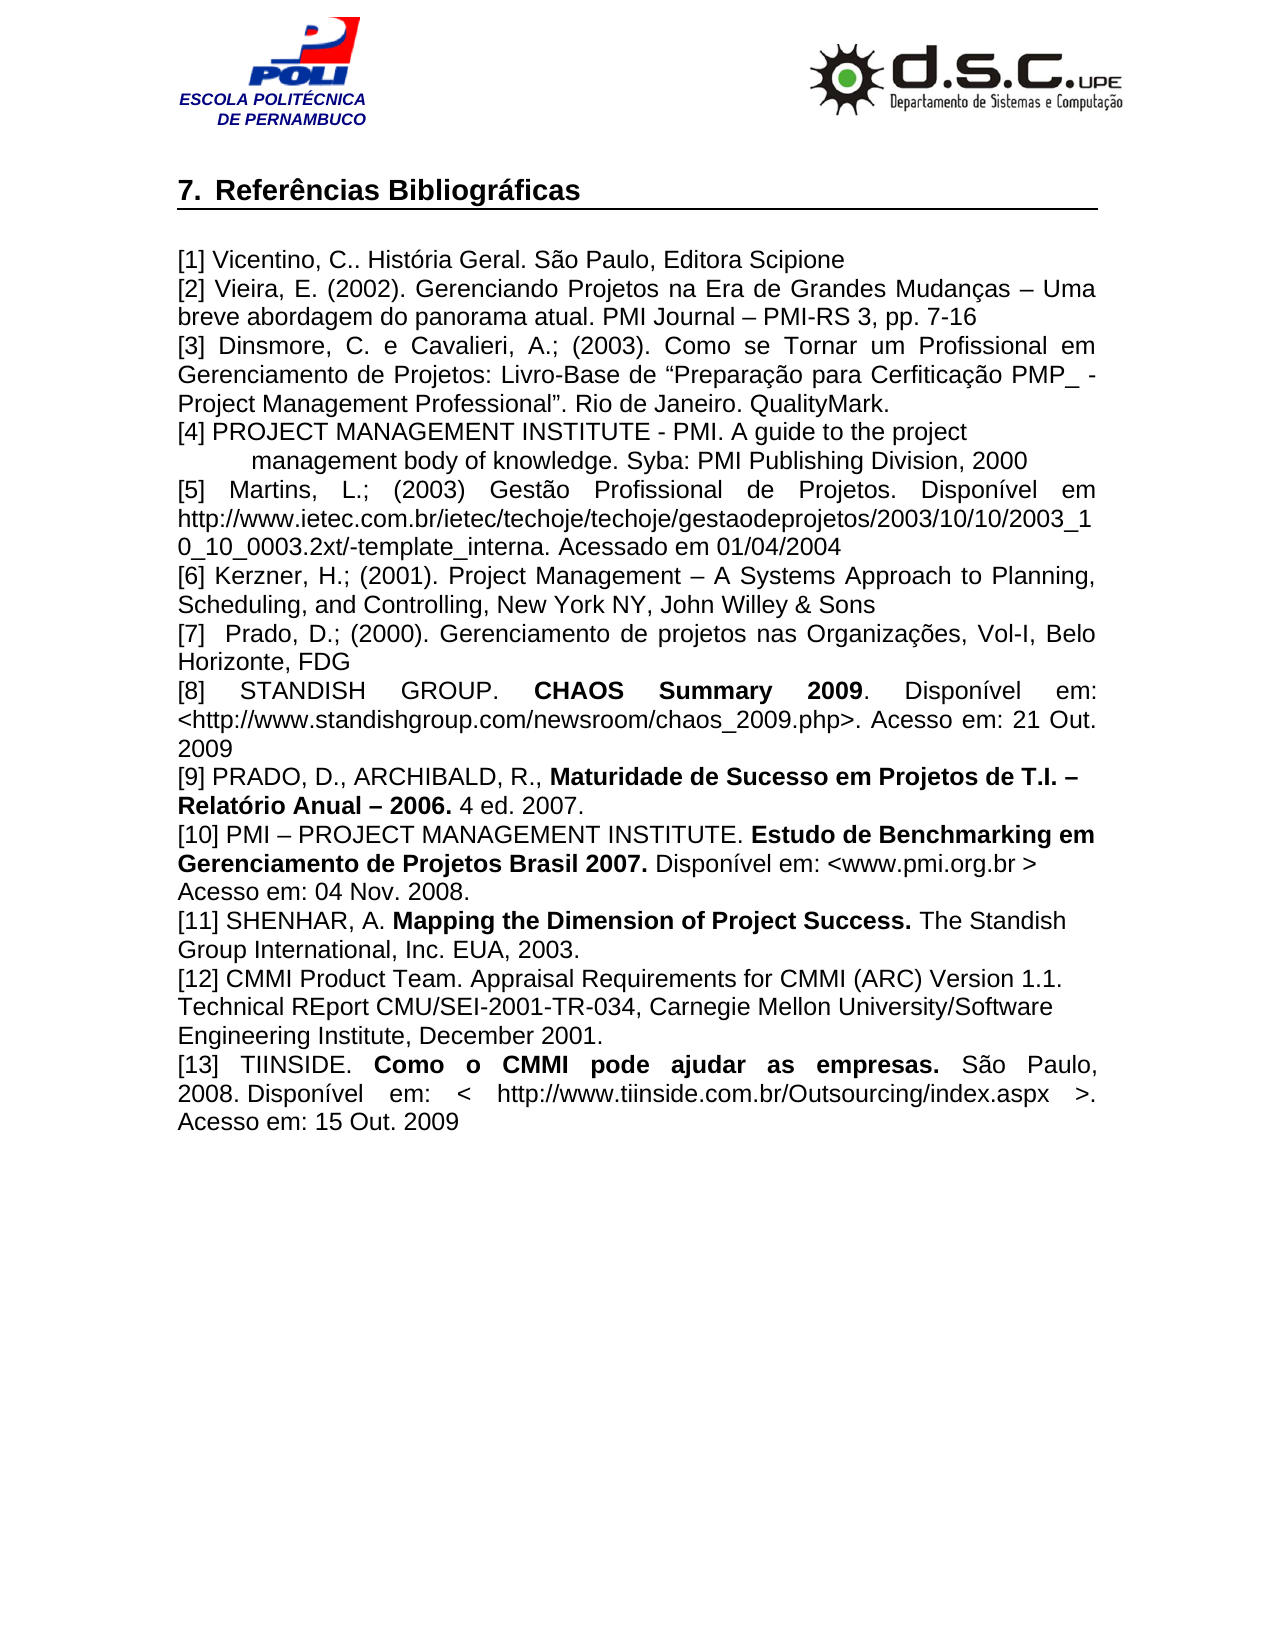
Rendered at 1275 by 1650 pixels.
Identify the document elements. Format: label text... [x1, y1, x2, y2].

text [11] SHENHAR, A. Mapping the Dimension of Project Success. The Standish [177, 906, 1098, 935]
text [3] Dinsmore, C. e Cavalieri, A.; (2003). Como se Tornar um Profissional em Gerenciamento de Projetos: Livro-Base de “Preparação para Cerfiticação PMP_ - Project Management Professional”. Rio de Janeiro. QualityMark. [177, 331, 1098, 417]
text [4] PROJECT MANAGEMENT INSTITUTE - PMI. A guide to the project [177, 417, 1098, 446]
text Technical REport CMU/SEI-2001-TR-034, Carnegie Mellon University/Software [177, 992, 1098, 1021]
text [8] STANDISH GROUP. CHAOS Summary 2009. Disponível em: <http://www.standishgroup.com/newsroom/chaos_2009.php>. Acesso em: 21 Out. 2009 [177, 676, 1098, 762]
text [1] Vicentino, C.. História Geral. São Paulo, Editora Scipione [177, 245, 1098, 273]
text Acesso em: 04 Nov. 2008. [177, 877, 1098, 906]
text [7] Prado, D.; (2000). Gerenciamento de projetos nas Organizações, Vol-I, Belo Horizonte, FDG [177, 618, 1098, 676]
text Engineering Institute, December 2001. [177, 1021, 1098, 1050]
picture [802, 44, 1128, 116]
text management body of knowledge. Syba: PMI Publishing Division, 2000 [177, 446, 1098, 475]
text [10] PMI – PROJECT MANAGEMENT INSTITUTE. Estudo de Benchmarking em [177, 820, 1098, 848]
subtitle Referências Bibliográficas [177, 173, 1098, 208]
text [13] TIINSIDE. Como o CMMI pode ajudar as empresas. São Paulo, 2008..Disponível em: < http://www.tiinside.com.br/Outsourcing/index.aspx >. Acesso em: 15 Out. 2009 [177, 1050, 1098, 1136]
text Gerenciamento de Projetos Brasil 2007. Disponível em: <www.pmi.org.br > [177, 848, 1098, 877]
text [12] CMMI Product Team. Appraisal Requirements for CMMI (ARC) Version 1.1. [177, 963, 1098, 992]
text Relatório Anual – 2006. 4 ed. 2007. [177, 791, 1098, 820]
text [9] PRADO, D., ARCHIBALD, R., Maturidade de Sucesso em Projetos de T.I. – [177, 762, 1098, 791]
text [2] Vieira, E. (2002). Gerenciando Projetos na Era de Grandes Mudanças – Uma breve abordagem do panorama atual. PMI Journal – PMI-RS 3, pp. 7-16 [177, 273, 1098, 331]
text Group International, Inc. EUA, 2003. [177, 935, 1098, 963]
text [5] Martins, L.; (2003) Gestão Profissional de Projetos. Disponível em http://www.ietec.com.br/ietec/techoje/techoje/gestaodeprojetos/2003/10/10/2003_10_10_0003.2xt/-template_interna. Acessado em 01/04/2004 [177, 475, 1098, 561]
picture [237, 14, 361, 87]
text [6] Kerzner, H.; (2001). Project Management – A Systems Approach to Planning, Scheduling, and Controlling, New York NY, John Willey & Sons [177, 561, 1098, 618]
